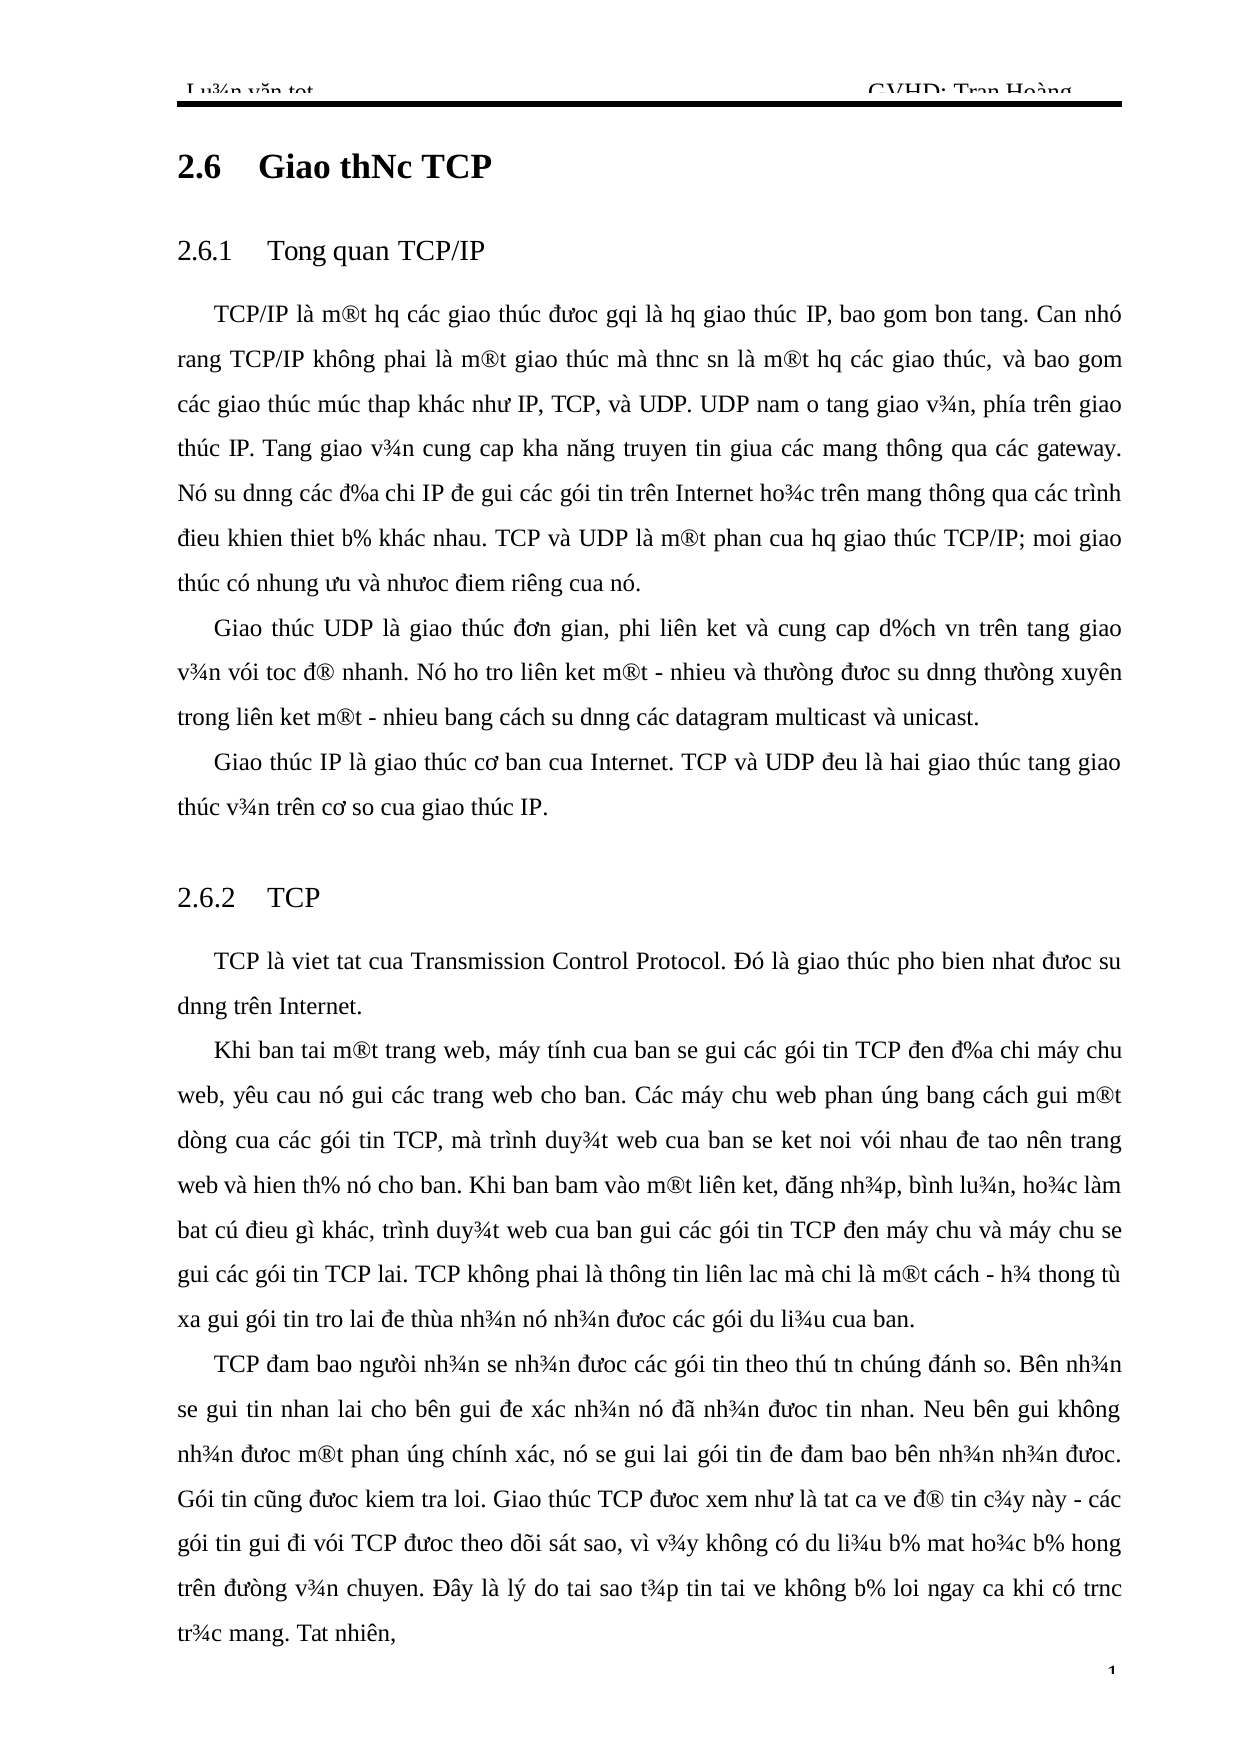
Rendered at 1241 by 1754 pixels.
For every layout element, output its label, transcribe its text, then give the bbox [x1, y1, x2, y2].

text TCP đam bao ngưòi nh¾n se nh¾n đưoc các gói tin theo thú tn chúng đánh so. Bên nh¾n se gui tin nhan lai cho bên gui đe xác nh¾n nó đã nh¾n đưoc tin nhan. Neu bên gui không nh¾n đưoc m®t phan úng chính xác, nó se gui lai gói tin đe đam bao bên nh¾n nh¾n đưoc. Gói tin cũng đưoc kiem tra loi. Giao thúc TCP đưoc xem như là tat ca ve đ® tin c¾y này - các gói tin gui đi vói TCP đưoc theo dõi sát sao, vì v¾y không có du li¾u b% mat ho¾c b% hong trên đưòng v¾n chuyen. Đây là lý do tai sao t¾p tin tai ve không b% loi ngay ca khi có trnc tr¾c mang. Tat nhiên, [177, 1349, 1122, 1647]
text Giao thúc UDP là giao thúc đơn gian, phi liên ket và cung cap d%ch vn trên tang giao v¾n vói toc đ® nhanh. Nó ho tro liên ket m®t - nhieu và thưòng đưoc su dnng thưòng xuyên trong liên ket m®t - nhieu bang cách su dnng các datagram multicast và unicast. [177, 613, 1122, 731]
text TCP là viet tat cua Transmission Control Protocol. Đó là giao thúc pho bien nhat đưoc su dnng trên Internet. [177, 946, 1122, 1019]
text Khi ban tai m®t trang web, máy tính cua ban se gui các gói tin TCP đen đ%a chi máy chu web, yêu cau nó gui các trang web cho ban. Các máy chu web phan úng bang cách gui m®t dòng cua các gói tin TCP, mà trình duy¾t web cua ban se ket noi vói nhau đe tao nên trang web và hien th% nó cho ban. Khi ban bam vào m®t liên ket, đăng nh¾p, bình lu¾n, ho¾c làm bat cú đieu gì khác, trình duy¾t web cua ban gui các gói tin TCP đen máy chu và máy chu se gui các gói tin TCP lai. TCP không phai là thông tin liên lac mà chi là m®t cách - h¾ thong tù xa gui gói tin tro lai đe thùa nh¾n nó nh¾n đưoc các gói du li¾u cua ban. [177, 1036, 1122, 1333]
text TCP/IP là m®t hq các giao thúc đưoc gqi là hq giao thúc IP, bao gom bon tang. Can nhó rang TCP/IP không phai là m®t giao thúc mà thnc sn là m®t hq các giao thúc, và bao gom các giao thúc múc thap khác như IP, TCP, và UDP. UDP nam o tang giao v¾n, phía trên giao thúc IP. Tang giao v¾n cung cap kha năng truyen tin giua các mang thông qua các gateway. Nó su dnng các đ%a chi IP đe gui các gói tin trên Internet ho¾c trên mang thông qua các trình đieu khien thiet b% khác nhau. TCP và UDP là m®t phan cua hq giao thúc TCP/IP; moi giao thúc có nhung ưu và nhưoc điem riêng cua nó. [177, 299, 1122, 597]
text Giao thúc IP là giao thúc cơ ban cua Internet. TCP và UDP đeu là hai giao thúc tang giao thúc v¾n trên cơ so cua giao thúc IP. [177, 747, 1122, 821]
subtitle Tong quan TCP/IP [177, 233, 1240, 267]
subtitle TCP [177, 880, 1240, 914]
subtitle Giao thNc TCP [177, 145, 1240, 186]
